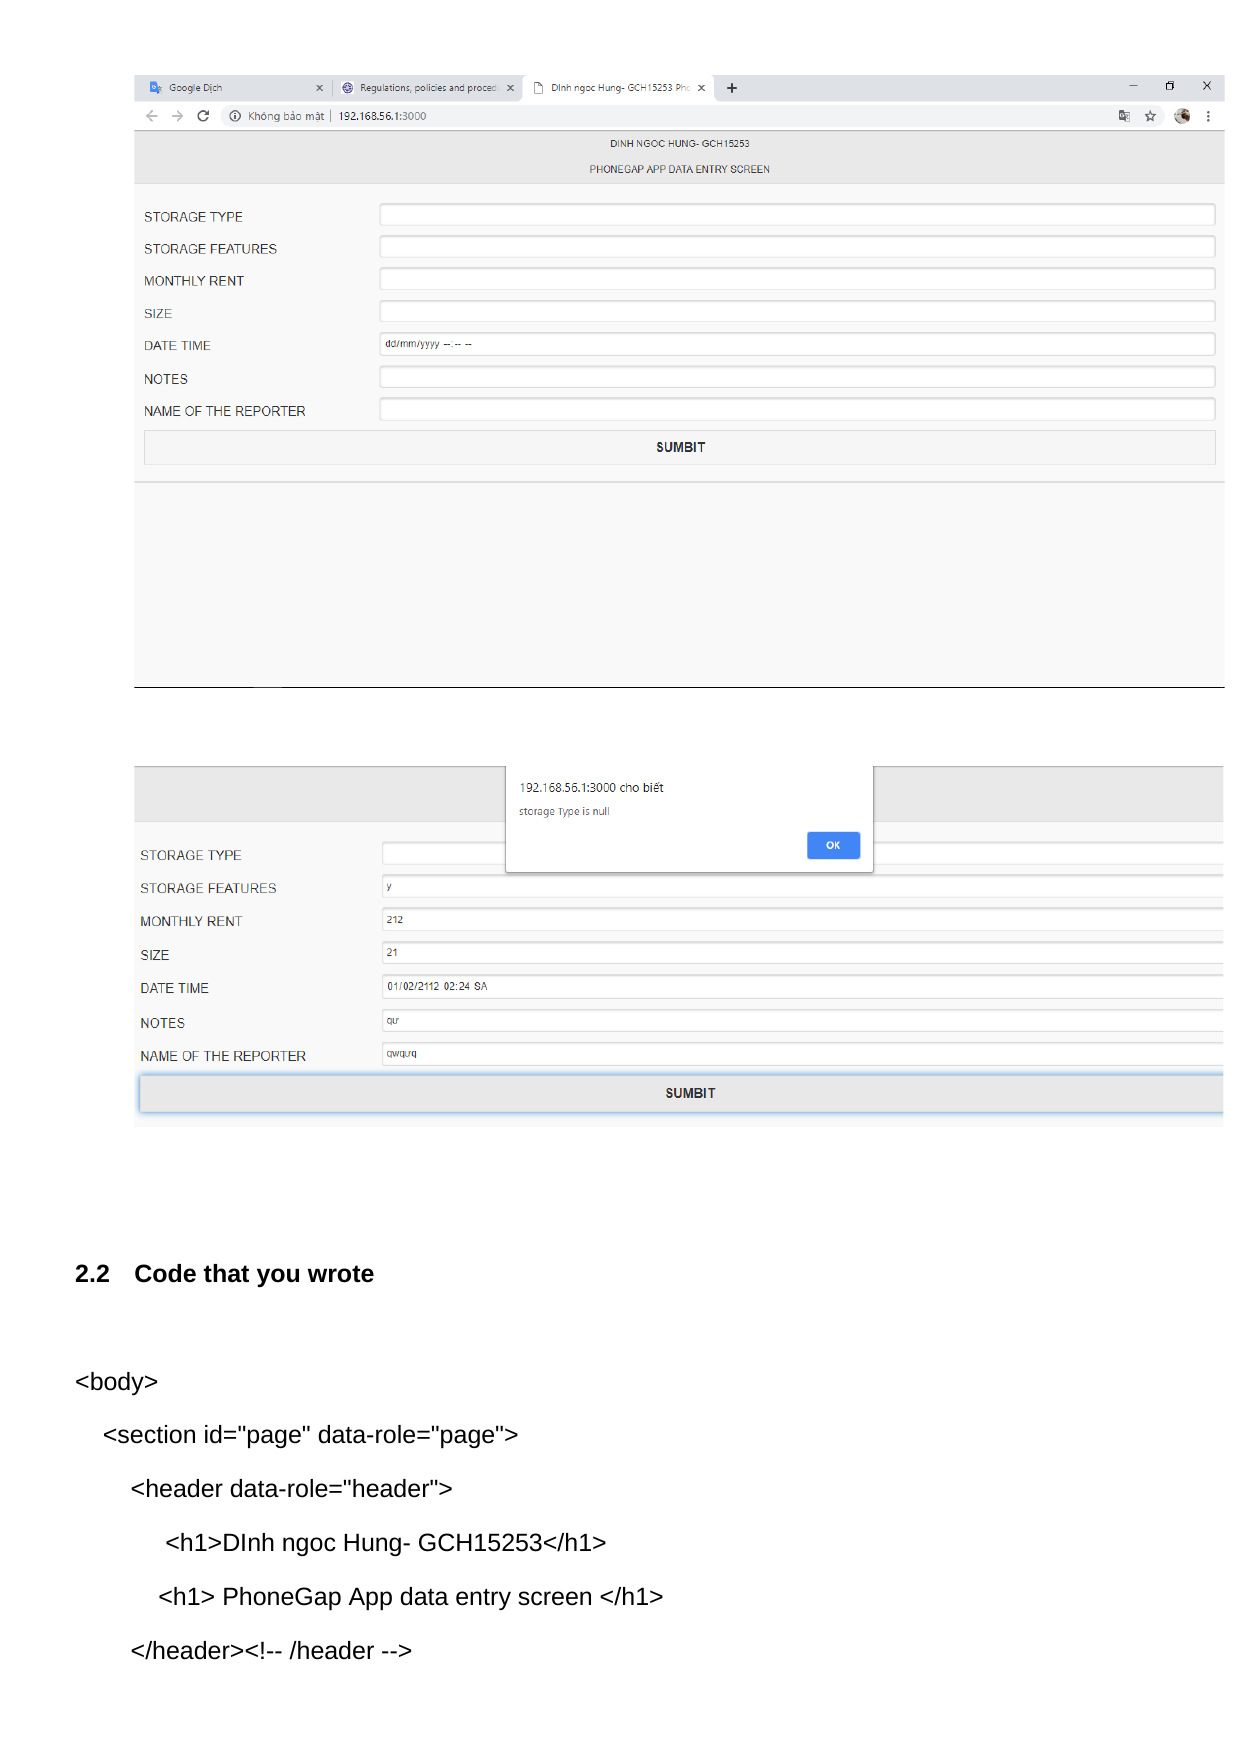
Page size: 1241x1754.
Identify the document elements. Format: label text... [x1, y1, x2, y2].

text <body> [75, 1367, 1165, 1395]
text 2.2 Code that you wrote [75, 1259, 1165, 1288]
picture [134, 75, 1225, 688]
text <section id="page" data-role="page"> [75, 1420, 1165, 1449]
text <h1>DInh ngoc Hung- GCH15253</h1> [75, 1528, 1165, 1557]
text <header data-role="header"> [75, 1474, 1165, 1503]
text <h1> PhoneGap App data entry screen </h1> [75, 1582, 1165, 1611]
picture [134, 766, 1224, 1127]
text </header><!-- /header --> [75, 1636, 1165, 1664]
